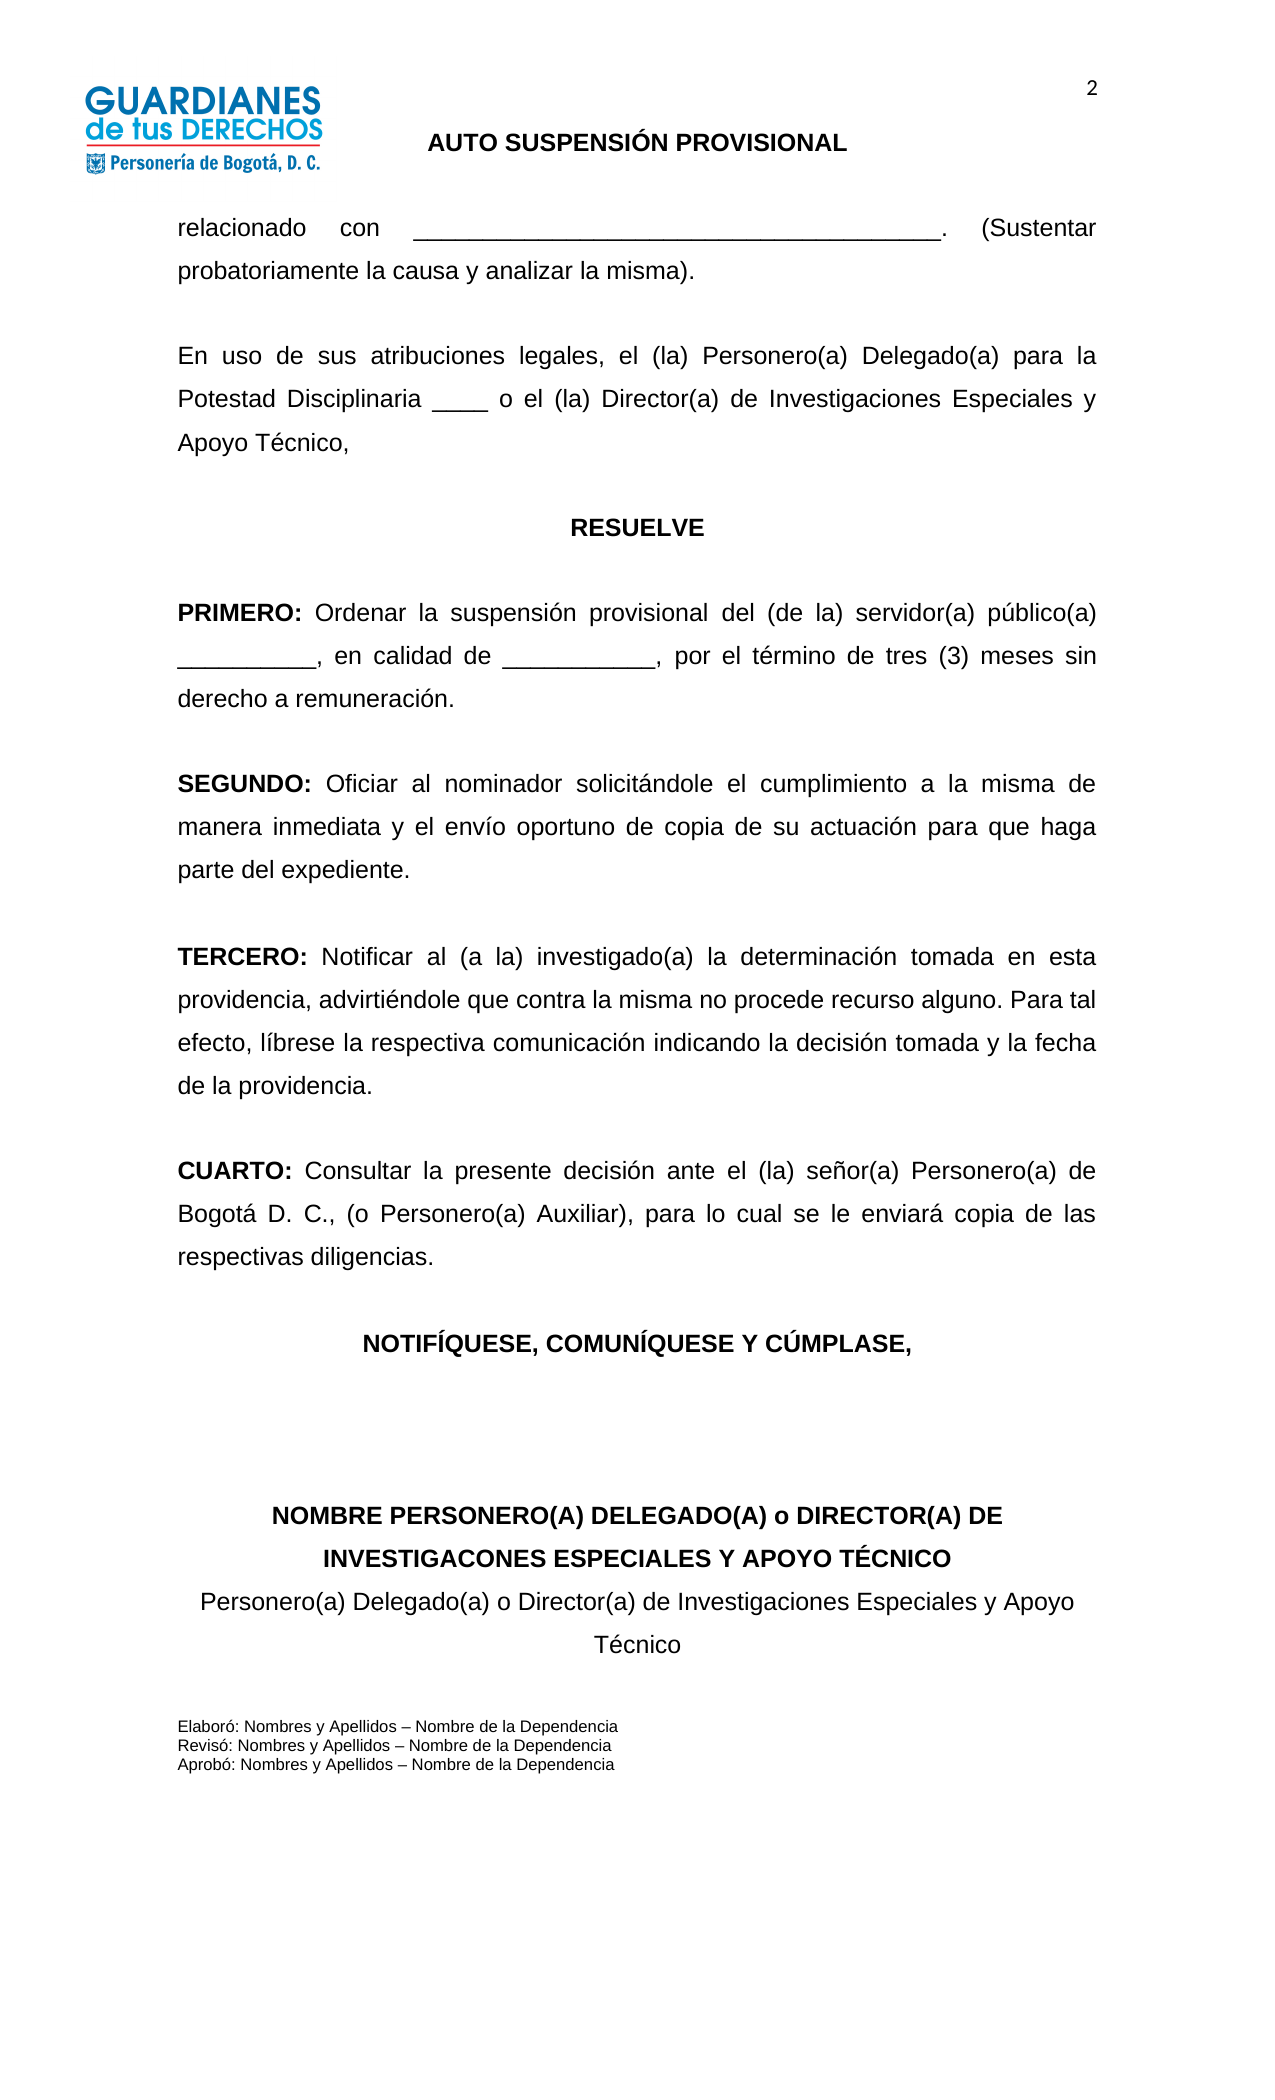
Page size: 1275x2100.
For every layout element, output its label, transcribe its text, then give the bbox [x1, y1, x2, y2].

text En uso de sus atribuciones legales, el (la) Personero(a) Delegado(a) para la Potestad Disciplinaria ____ o el (la) Director(a) de Investigaciones Especiales y Apoyo Técnico, [177, 341, 1098, 456]
text Elaboró: Nombres y Apellidos – Nombre de la Dependencia [177, 1717, 1098, 1736]
text CUARTO: Consultar la presente decisión ante el (la) señor(a) Personero(a) de Bogotá D. C., (o Personero(a) Auxiliar), para lo cual se le enviará copia de las respectivas diligencias. [177, 1156, 1098, 1271]
text SEGUNDO: Oficiar al nominador solicitándole el cumplimiento a la misma de manera inmediata y el envío oportuno de copia de su actuación para que haga parte del expediente. [177, 769, 1098, 884]
text RESUELVE [177, 513, 1098, 541]
text Revisó: Nombres y Apellidos – Nombre de la Dependencia [177, 1736, 1098, 1755]
text Aprobó: Nombres y Apellidos – Nombre de la Dependencia [177, 1755, 1098, 1774]
picture [70, 56, 337, 202]
text TERCERO: Notificar al (a la) investigado(a) la determinación tomada en esta providencia, advirtiéndole que contra la misma no procede recurso alguno. Para tal efecto, líbrese la respectiva comunicación indicando la decisión tomada y la fecha de la providencia. [177, 942, 1098, 1100]
text Personero(a) Delegado(a) o Director(a) de Investigaciones Especiales y Apoyo Técnico [177, 1587, 1098, 1659]
text NOMBRE PERSONERO(A) DELEGADO(A) o DIRECTOR(A) DE INVESTIGACONES ESPECIALES Y APOYO TÉCNICO [177, 1501, 1098, 1573]
text PRIMERO: Ordenar la suspensión provisional del (de la) servidor(a) público(a) __________, en calidad de ___________, por el término de tres (3) meses sin derecho a remuneración. [177, 598, 1098, 713]
text NOTIFÍQUESE, COMUNÍQUESE Y CÚMPLASE, [177, 1329, 1098, 1357]
